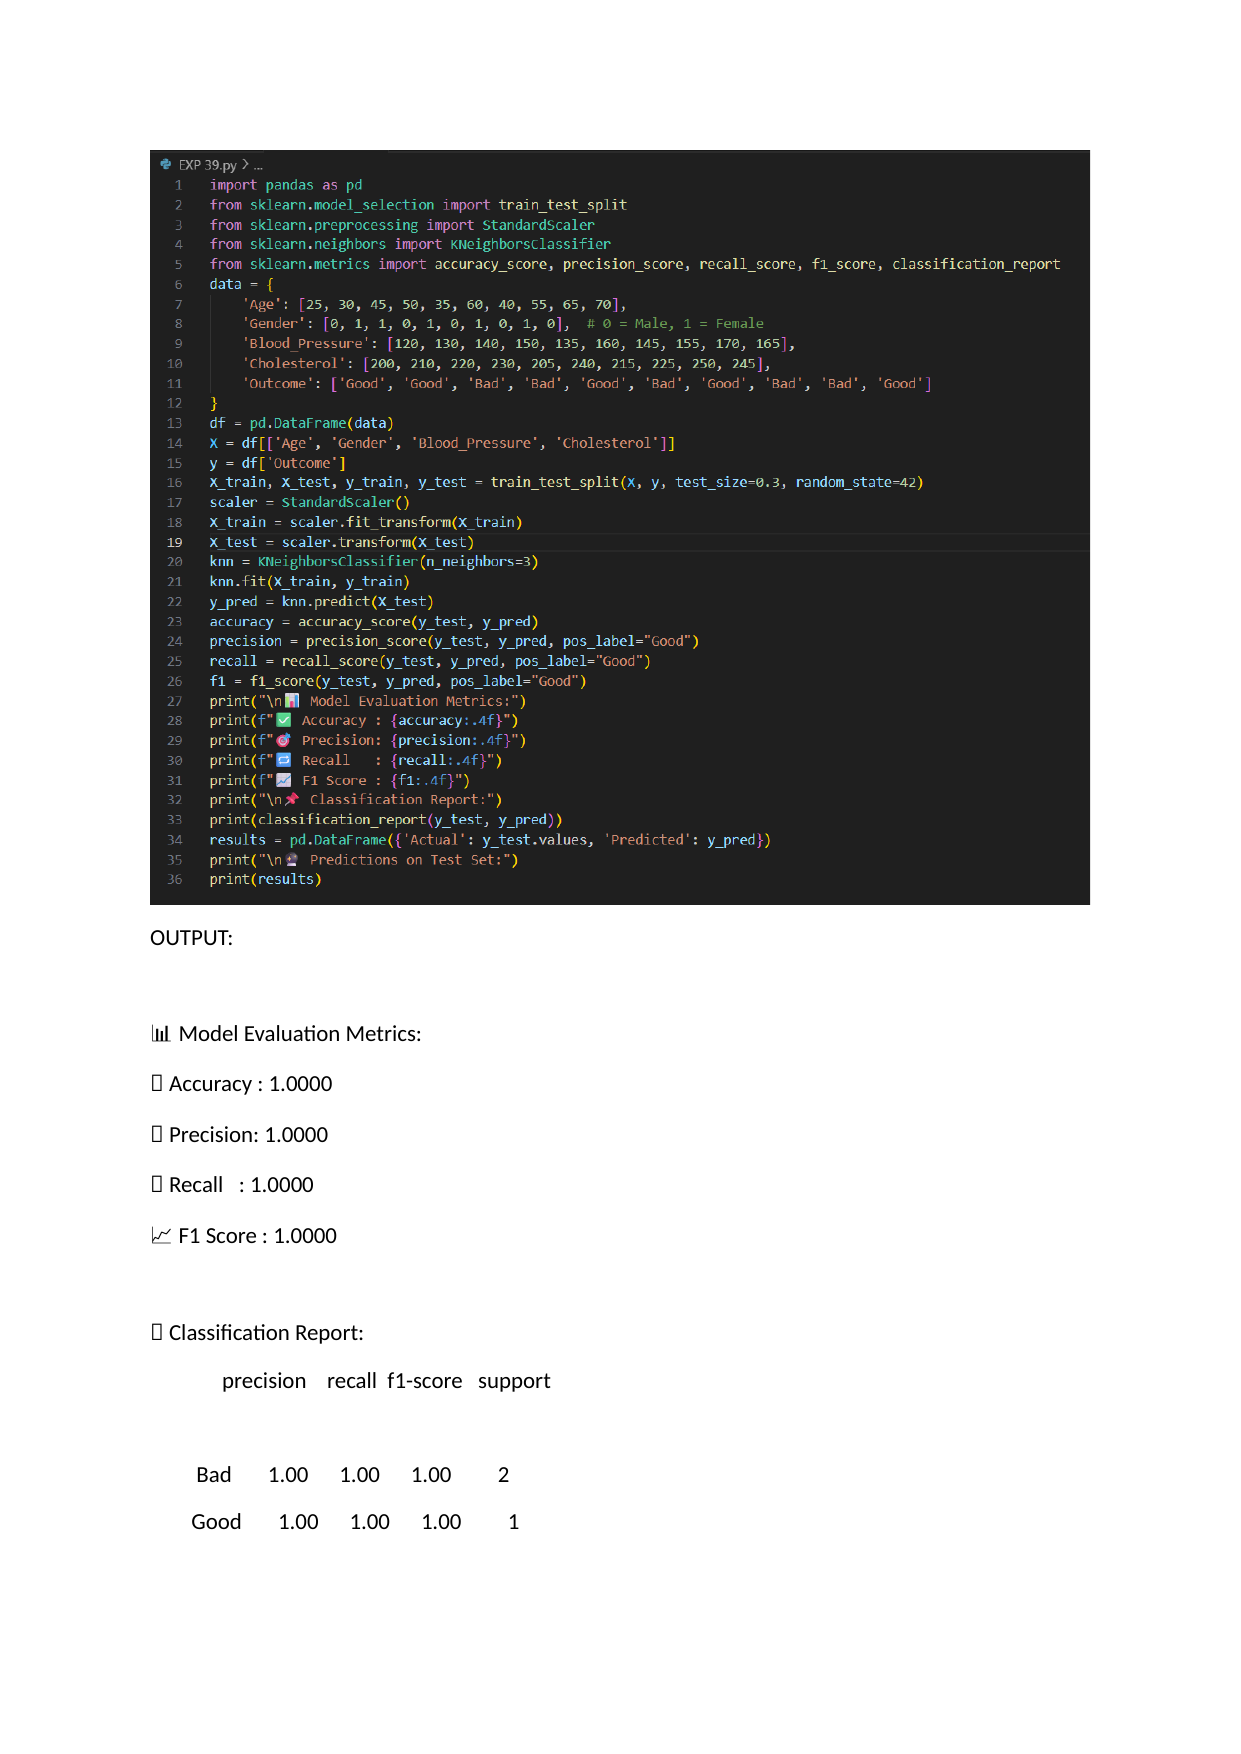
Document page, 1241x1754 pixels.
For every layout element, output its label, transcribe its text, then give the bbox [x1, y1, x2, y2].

text 📊 Model Evaluation Metrics: [150, 1017, 1090, 1048]
text OUTPUT: [150, 923, 1090, 951]
text ✅ Accuracy : 1.0000 [150, 1067, 1090, 1098]
text 📌 Classification Report: [150, 1316, 1090, 1347]
text 🎯 Precision: 1.0000 [150, 1118, 1090, 1149]
text 📈 F1 Score : 1.0000 [150, 1218, 1090, 1250]
text 🔁 Recall : 1.0000 [150, 1168, 1090, 1199]
text Bad 1.00 1.00 1.00 2 [150, 1460, 1090, 1488]
text precision recall f1-score support [150, 1366, 1090, 1394]
text Good 1.00 1.00 1.00 1 [150, 1507, 1090, 1535]
picture [150, 150, 1091, 905]
